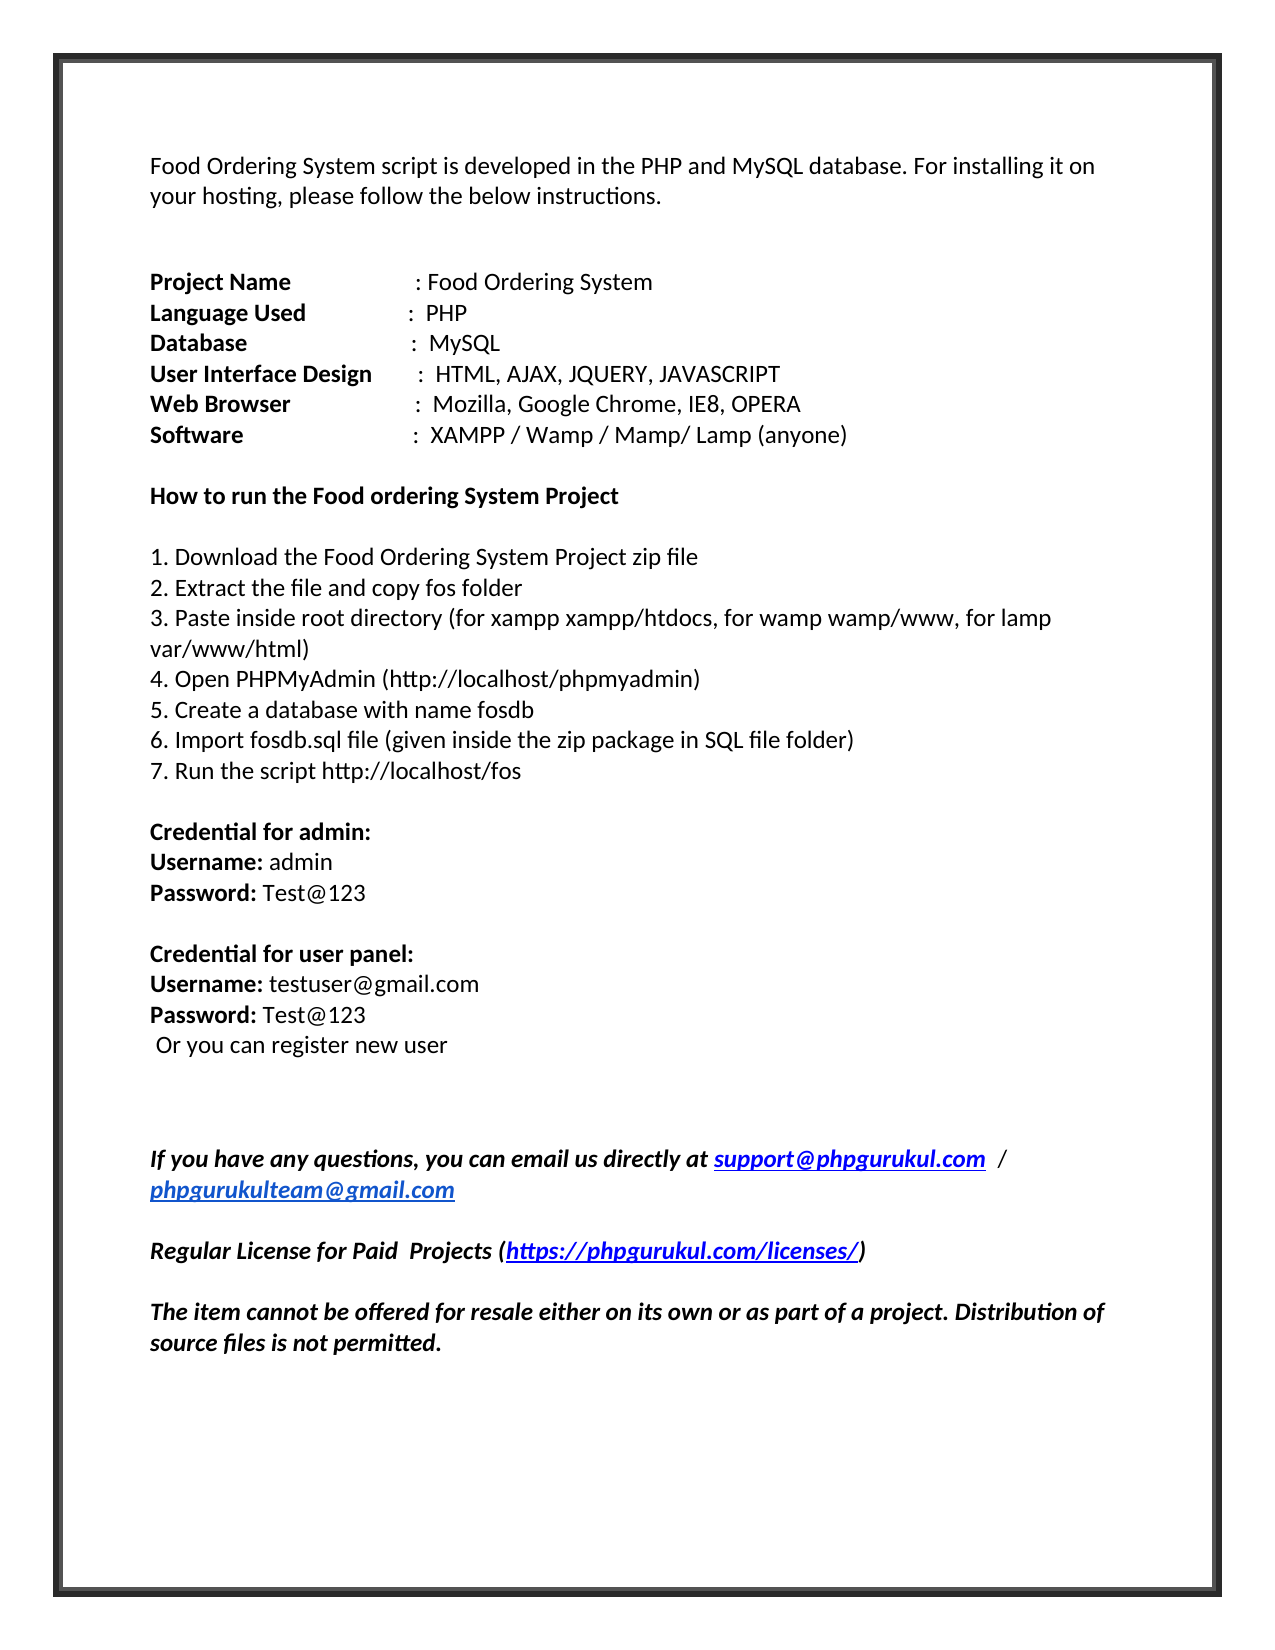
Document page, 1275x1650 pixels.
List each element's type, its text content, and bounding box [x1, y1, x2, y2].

text 7. Run the script http://localhost/fos [150, 755, 1125, 785]
text Or you can register new user [150, 1029, 1125, 1119]
text Credential for admin: [150, 816, 1125, 846]
text Software : XAMPP / Wamp / Mamp/ Lamp (anyone) [150, 419, 1125, 450]
text Web Browser : Mozilla, Google Chrome, IE8, OPERA [150, 389, 1125, 419]
text How to run the Food ordering System Project [150, 480, 1125, 511]
text Regular License for Paid Projects (https://phpgurukul.com/licenses/) [150, 1235, 1125, 1266]
text Project Name : Food Ordering System [150, 267, 1125, 297]
text Database : MySQL [150, 328, 1125, 358]
text Language Used : PHP [150, 297, 1125, 328]
text 2. Extract the file and copy fos folder [150, 572, 1125, 602]
text 6. Import fosdb.sql file (given inside the zip package in SQL file folder) [150, 724, 1125, 755]
text Credential for user panel: [150, 938, 1125, 968]
text 1. Download the Food Ordering System Project zip file [150, 541, 1125, 572]
text Username: testuser@gmail.com [150, 968, 1125, 999]
text If you have any questions, you can email us directly at support@phpgurukul.com / phpgurukulteam@gmail.com [150, 1144, 1125, 1205]
text Password: Test@123 [150, 999, 1125, 1029]
text User Interface Design : HTML, AJAX, JQUERY, JAVASCRIPT [150, 358, 1125, 389]
text 5. Create a database with name fosdb [150, 694, 1125, 724]
text The item cannot be offered for resale either on its own or as part of a project. Distribution of source files is not permitted. [150, 1296, 1125, 1357]
text Password: Test@123 [150, 877, 1125, 907]
text Username: admin [150, 846, 1125, 877]
text 3. Paste inside root directory (for xampp xampp/htdocs, for wamp wamp/www, for lamp var/www/html) [150, 602, 1125, 663]
text 4. Open PHPMyAdmin (http://localhost/phpmyadmin) [150, 663, 1125, 694]
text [150, 150, 1125, 211]
